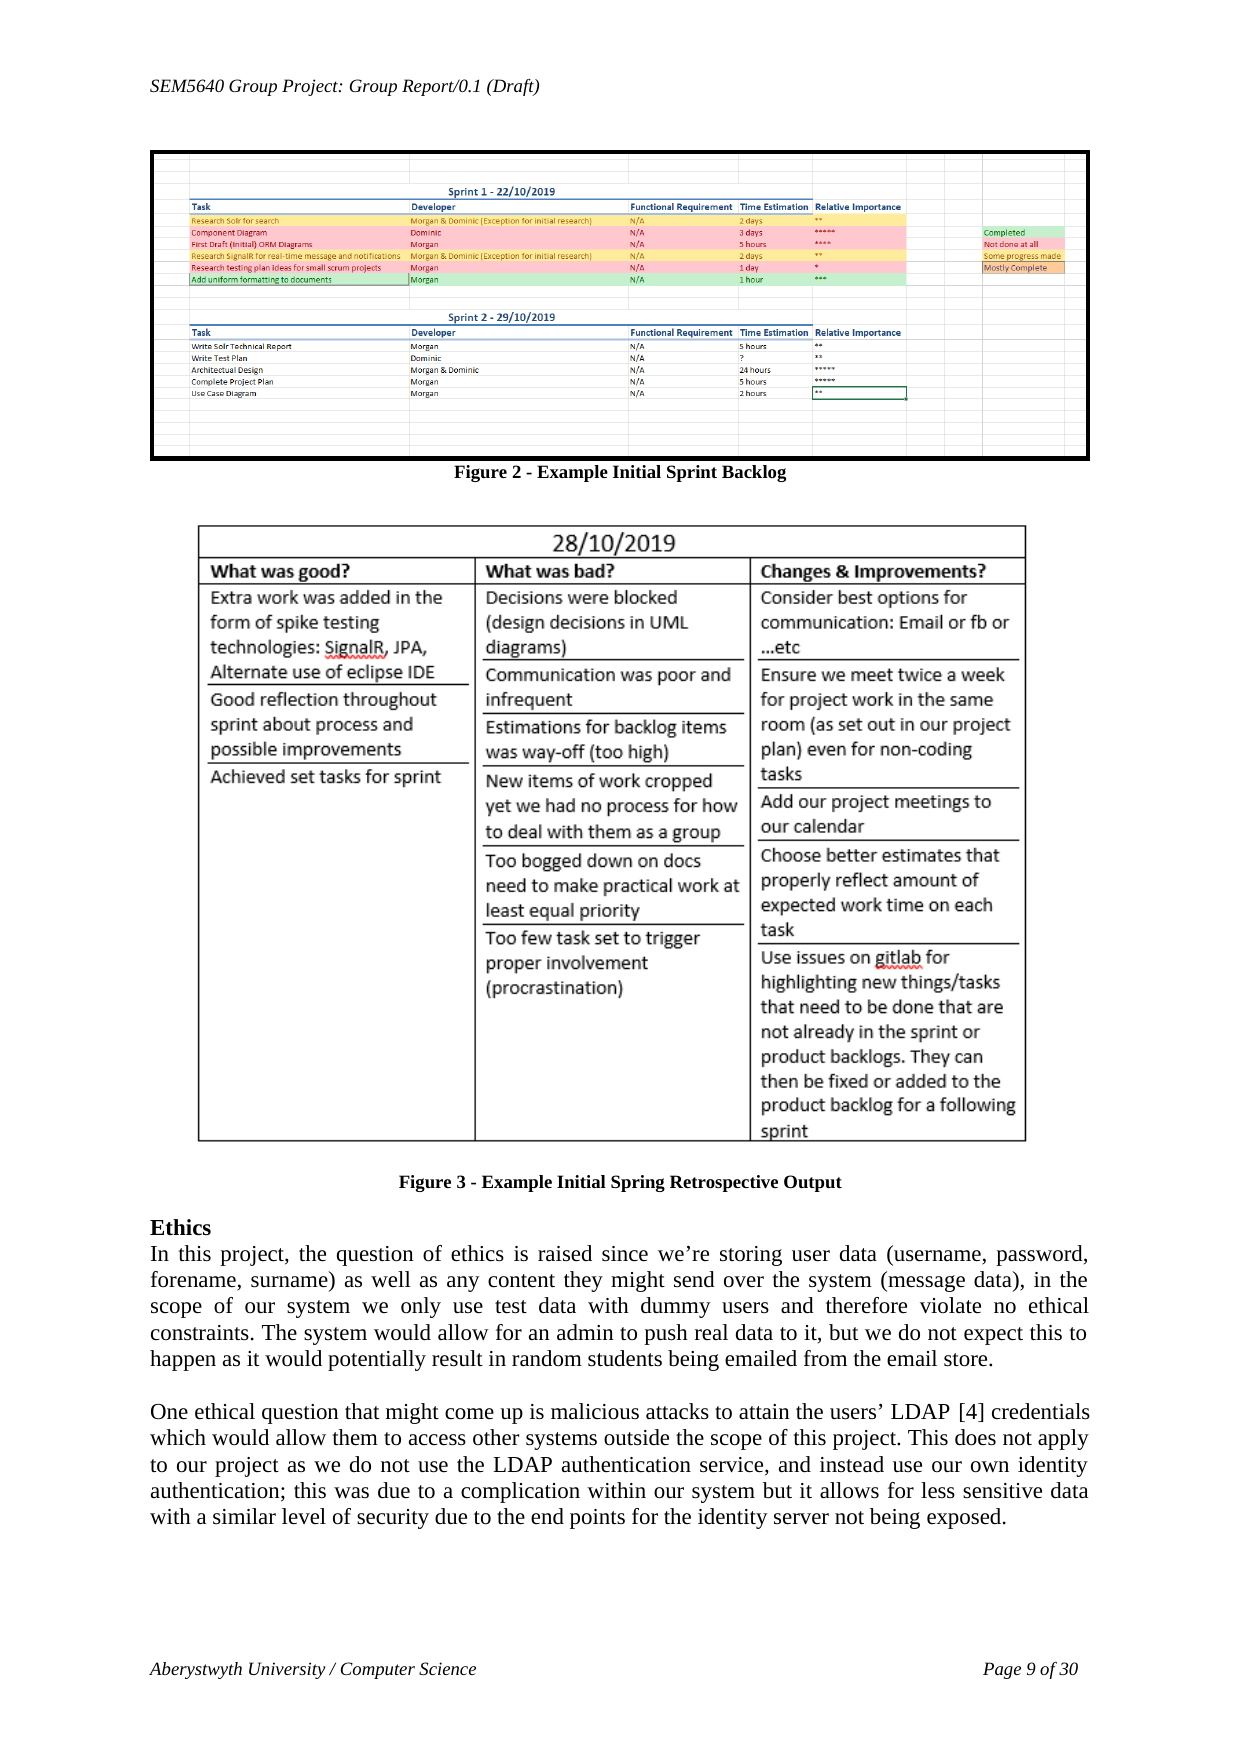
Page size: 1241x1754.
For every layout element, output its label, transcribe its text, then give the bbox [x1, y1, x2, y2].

picture [150, 503, 1091, 1172]
text One ethical question that might come up is malicious attacks to attain the users’ LDAP credentials which would allow them to access other systems outside the scope of this project. This does not apply to our project as we do not use the LDAP authentication service, and instead use our own identity authentication; this was due to a complication within our system but it allows for less sensitive data with a similar level of security due to the end points for the identity server not being exposed. [150, 1398, 1090, 1530]
picture [154, 154, 1086, 456]
text In this project, the question of ethics is raised since we’re storing user data (username, password, forename, surname) as well as any content they might send over the system (message data), in the scope of our system we only use test data with dummy users and therefore violate no ethical constraints. The system would allow for an admin to push real data to it, but we do not expect this to happen as it would potentially result in random students being emailed from the email store. [150, 1240, 1090, 1372]
text Ethics [150, 1213, 1090, 1240]
